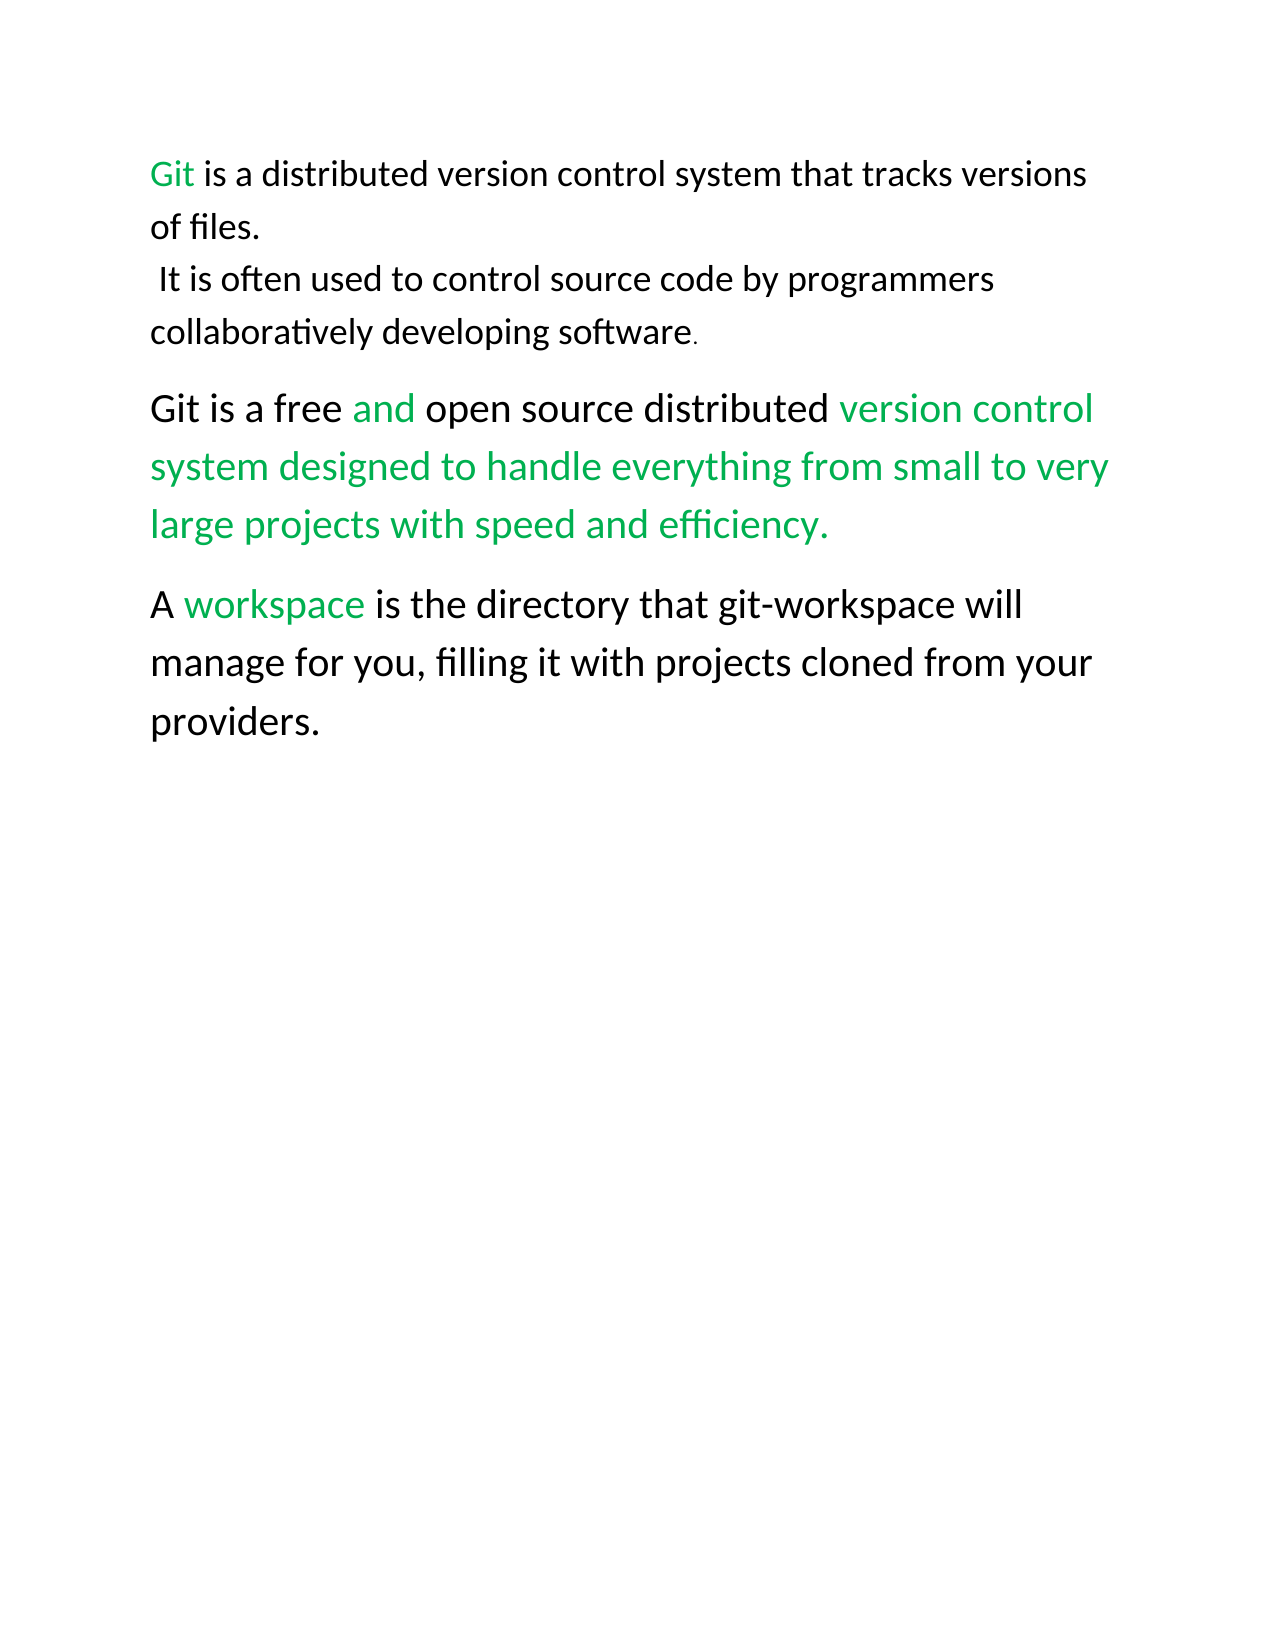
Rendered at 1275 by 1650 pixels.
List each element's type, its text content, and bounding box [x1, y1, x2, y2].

text A workspace is the directory that git-workspace will manage for you, filling it with projects cloned from your providers. [150, 578, 1125, 746]
text Git is a free and open source distributed version control system designed to handle everything from small to very large projects with speed and efficiency. [150, 382, 1125, 549]
text Git is a distributed version control system that tracks versions of files. It is often used to control source code by programmers collaboratively developing software. [150, 150, 1125, 354]
